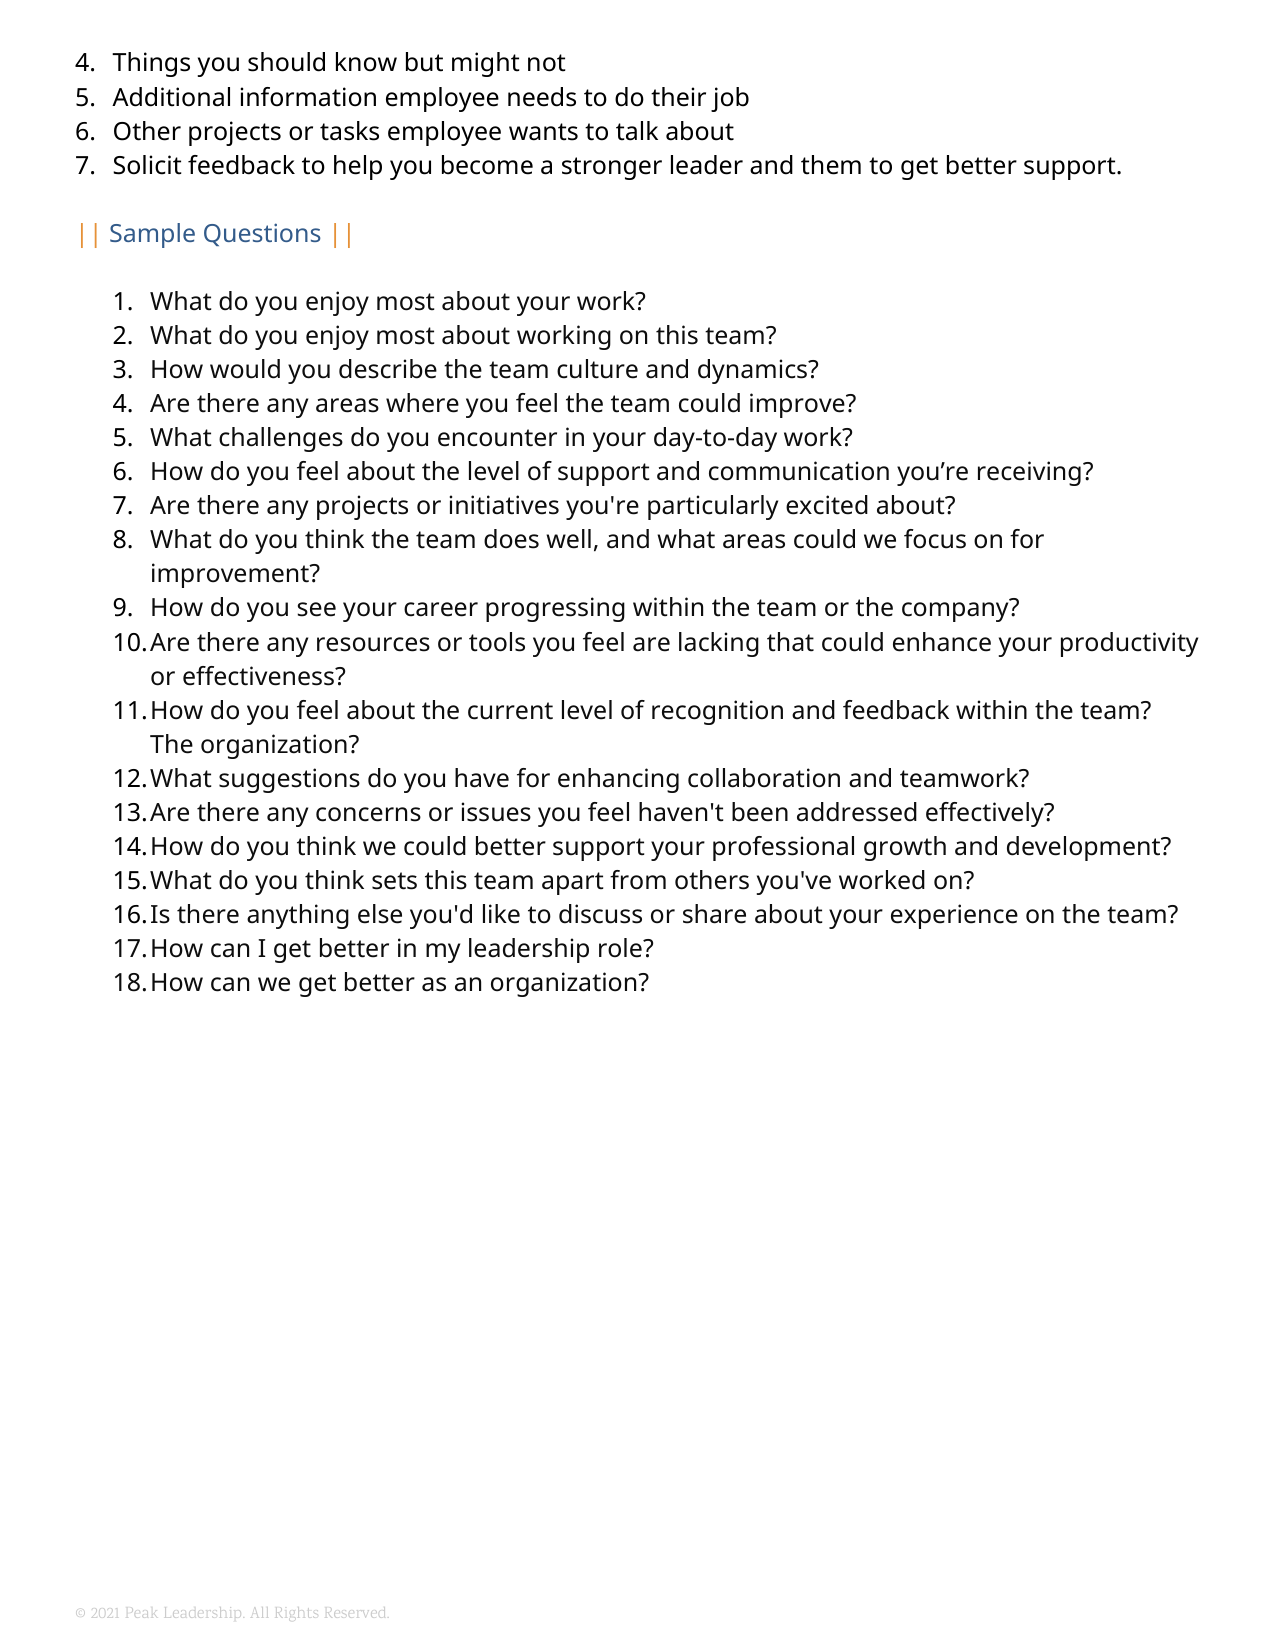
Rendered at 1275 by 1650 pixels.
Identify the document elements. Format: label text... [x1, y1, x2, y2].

list Solicit feedback to help you become a stronger leader and them to get better support. [75, 147, 1200, 181]
list Is there anything else you'd like to discuss or share about your experience on the team? [112, 897, 1200, 931]
list What challenges do you encounter in your day-to-day work? [112, 420, 1200, 454]
list What suggestions do you have for enhancing collaboration and teamwork? [112, 760, 1200, 794]
list How would you describe the team culture and dynamics? [112, 352, 1200, 386]
list What do you enjoy most about working on this team? [112, 318, 1200, 352]
list How do you feel about the level of support and communication you’re receiving? [112, 454, 1200, 488]
list Additional information employee needs to do their job [75, 79, 1200, 113]
list How can I get better in my leadership role? [112, 931, 1200, 965]
list What do you enjoy most about your work? [112, 283, 1200, 318]
list What do you think sets this team apart from others you've worked on? [112, 863, 1200, 897]
text || Sample Questions || [75, 215, 1200, 249]
list Other projects or tasks employee wants to talk about [75, 113, 1200, 147]
list Are there any concerns or issues you feel haven't been addressed effectively? [112, 794, 1200, 828]
list How do you see your career progressing within the team or the company? [112, 590, 1200, 624]
list Are there any resources or tools you feel are lacking that could enhance your productivity or effectiveness? [112, 624, 1200, 692]
list Things you should know but might not [75, 45, 1200, 79]
list How can we get better as an organization? [112, 965, 1200, 999]
list Are there any areas where you feel the team could improve? [112, 386, 1200, 420]
list Are there any projects or initiatives you're particularly excited about? [112, 488, 1200, 522]
list How do you feel about the current level of recognition and feedback within the team? The organization? [112, 692, 1200, 760]
list How do you think we could better support your professional growth and development? [112, 828, 1200, 863]
list What do you think the team does well, and what areas could we focus on for improvement? [112, 522, 1200, 590]
